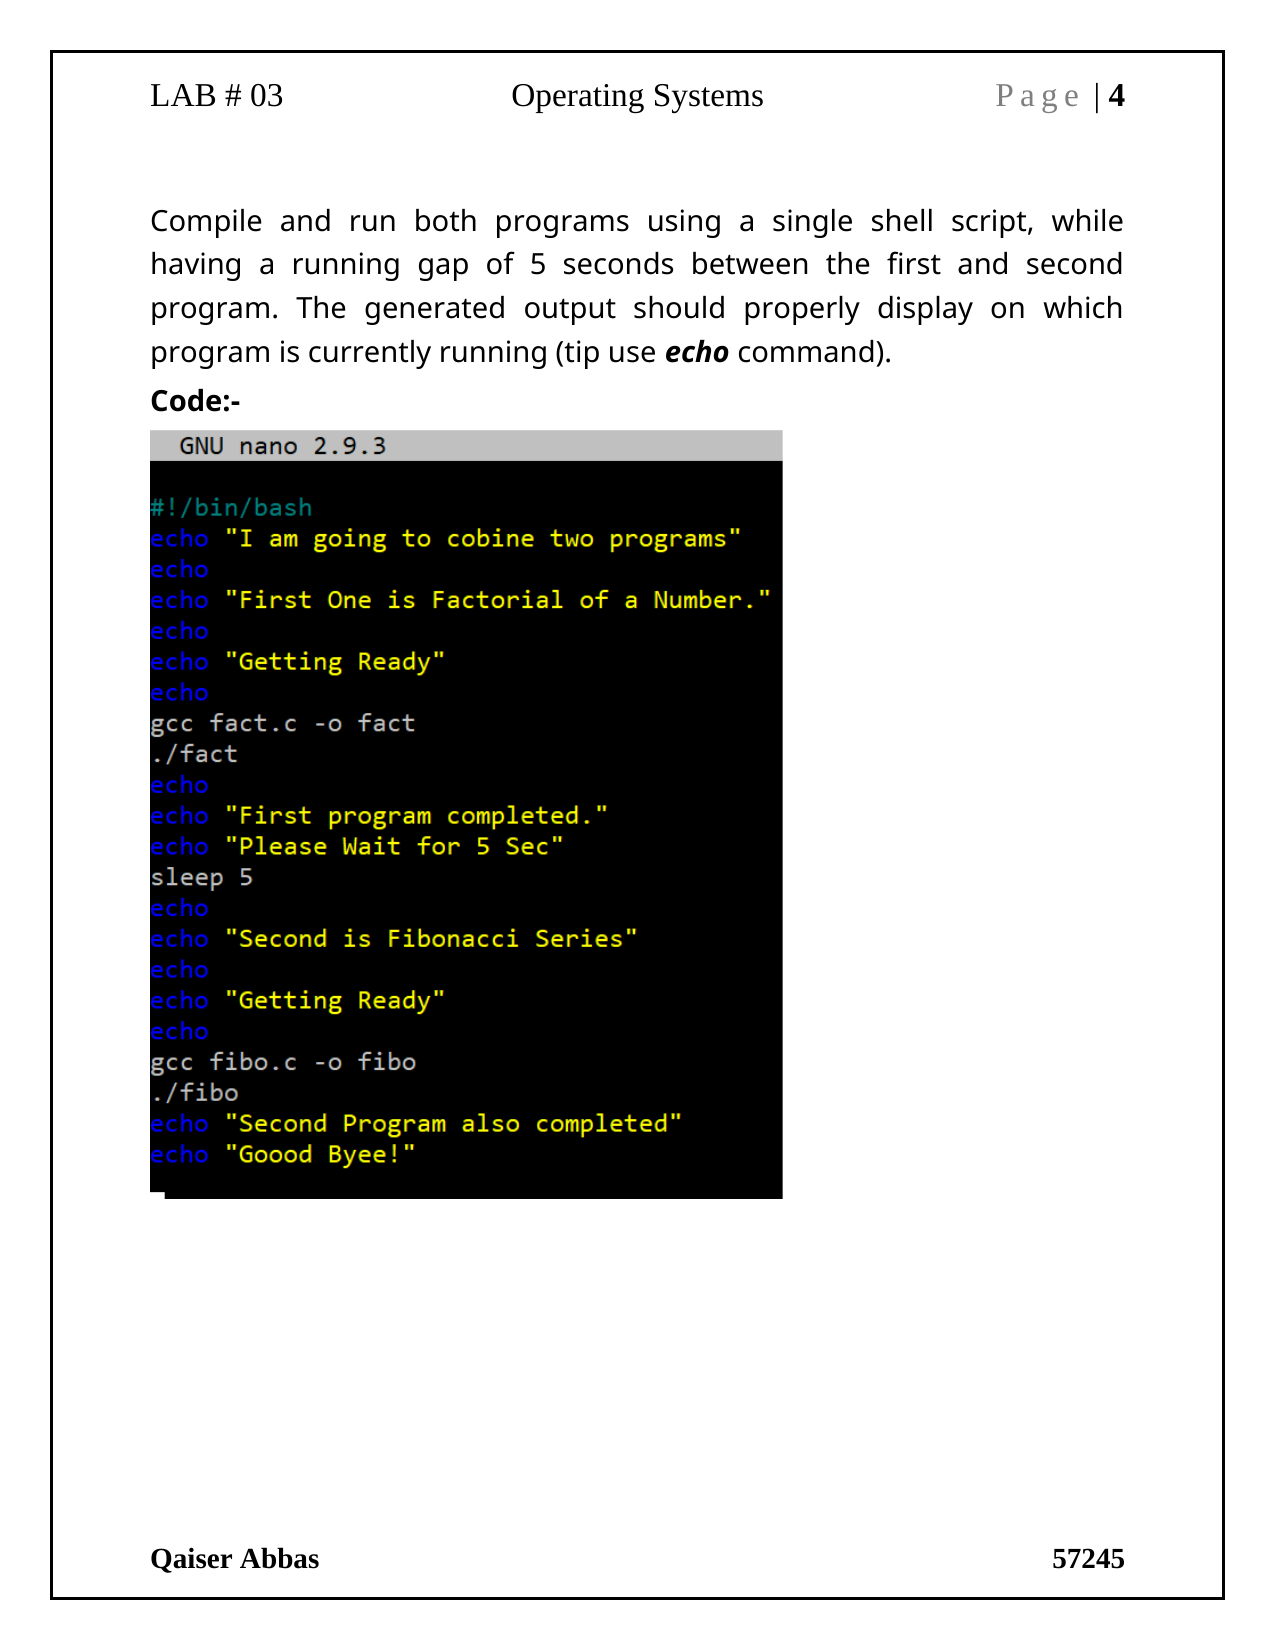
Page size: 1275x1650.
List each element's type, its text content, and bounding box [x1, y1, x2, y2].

text Compile and run both programs using a single shell script, while having a running gap of 5 seconds between the first and second program. The generated output should properly display on which program is currently running (tip use echo command). [150, 200, 1125, 371]
text Code:- [150, 381, 1125, 420]
picture [150, 430, 783, 1199]
